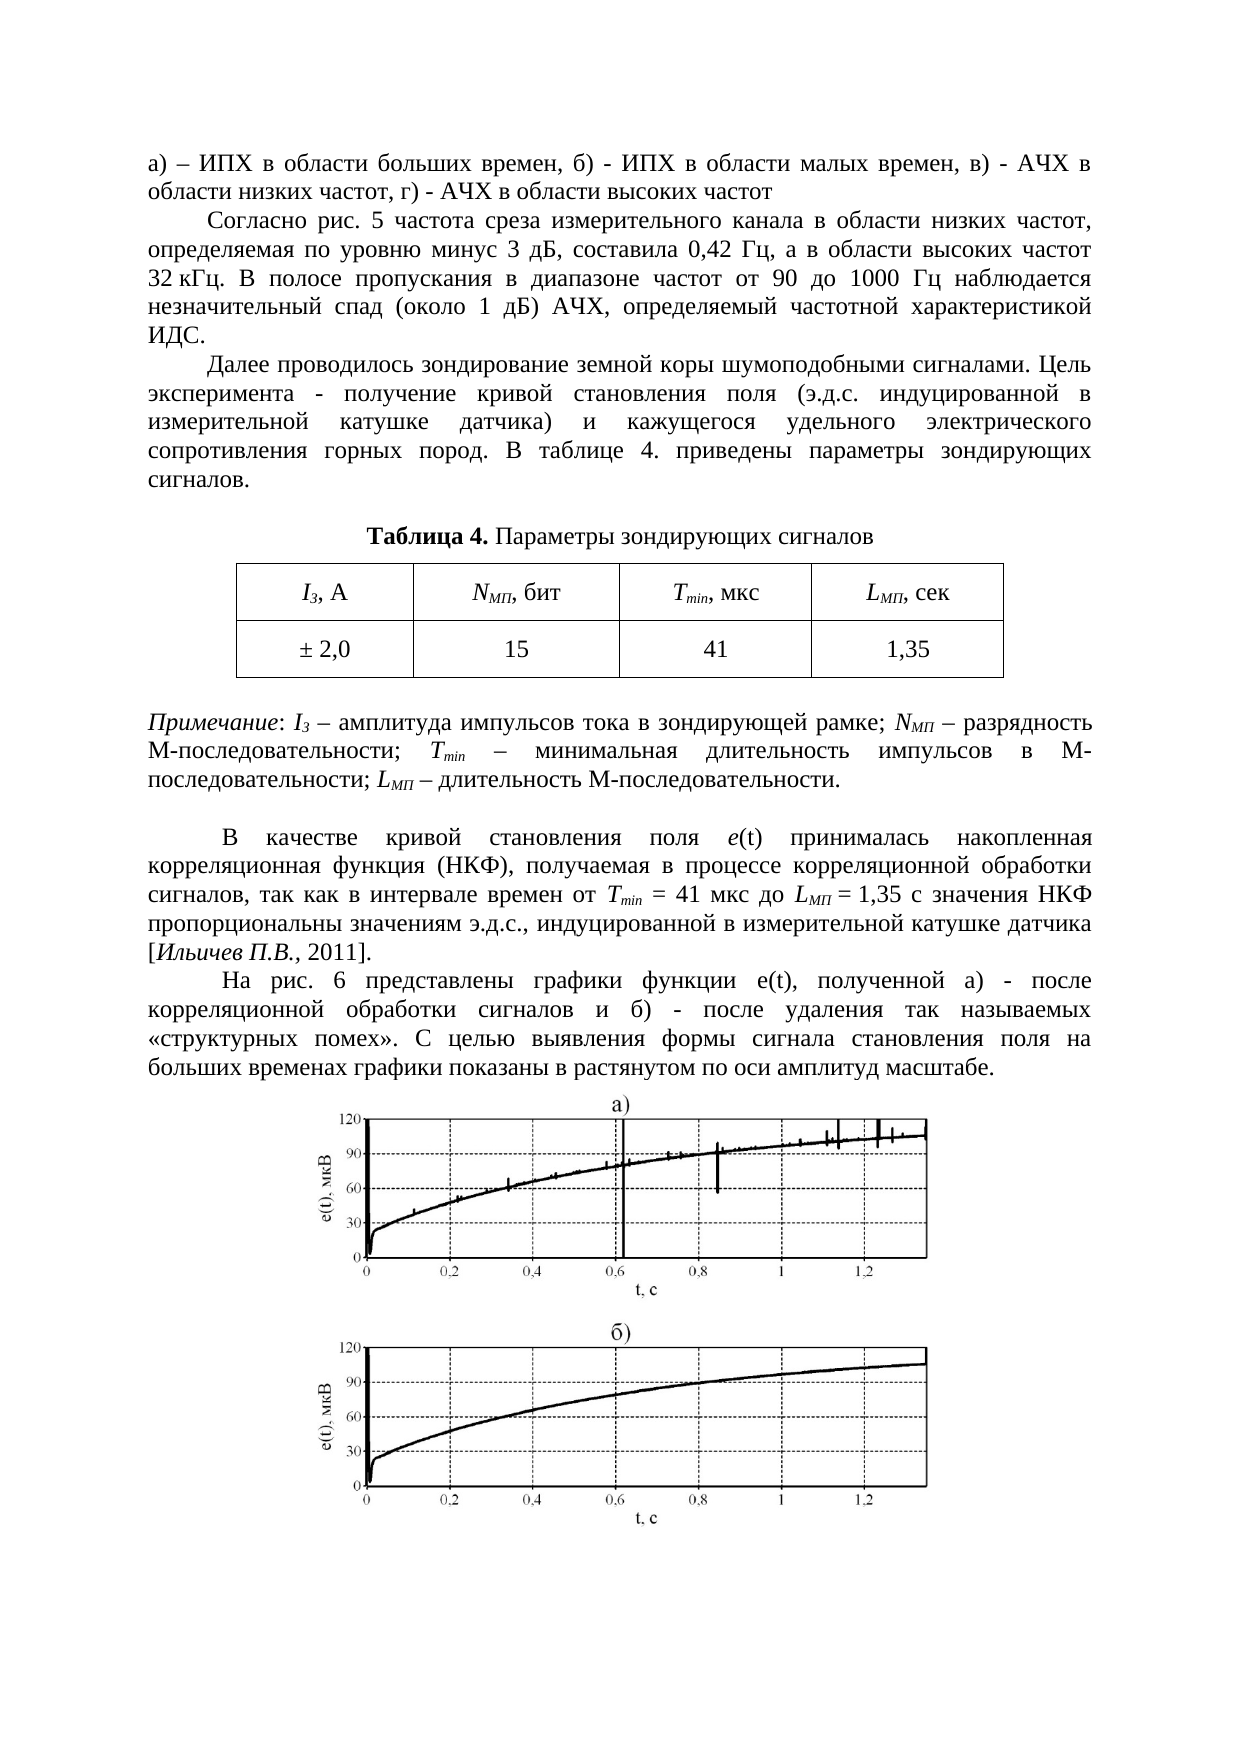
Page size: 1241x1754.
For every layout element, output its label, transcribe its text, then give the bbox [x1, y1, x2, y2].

text а) – ИПХ в области больших времен, б) - ИПХ в области малых времен, в) - АЧХ в области низких частот, г) - АЧХ в области высоких частот [148, 148, 1092, 205]
text Таблица 4. Параметры зондирующих сигналов [148, 521, 1092, 550]
table_cell 1,35 [812, 621, 1003, 677]
table_cell 41 [620, 621, 811, 677]
table_header NMП, бит [414, 564, 619, 620]
table_cell ± 2,0 [237, 621, 413, 677]
text Согласно рис. 5 частота среза измерительного канала в области низких частот, определяемая по уровню минус 3 дБ, составила 0,42 Гц, а в области высоких частот 32 кГц. В полосе пропускания в диапазоне частот от 90 до 1000 Гц наблюдается незначительный спад (около 1 дБ) АЧХ, определяемый частотной характеристикой ИДС. [148, 205, 1092, 349]
table_header IЗ, А [237, 564, 413, 620]
text Далее проводилось зондирование земной коры шумоподобными сигналами. Цель эксперимента - получение кривой становления поля (э.д.с. индуцированной в измерительной катушке датчика) и кажущегося удельного электрического сопротивления горных пород. В таблице 4. приведены параметры зондирующих сигналов. [148, 349, 1092, 493]
table_header Tmin, мкс [620, 564, 811, 620]
text На рис. 6 представлены графики функции e(t), полученной а) - после корреляционной обработки сигналов и б) - после удаления так называемых «структурных помех». С целью выявления формы сигнала становления поля на больших временах графики показаны в растянутом по оси амплитуд масштабе. [148, 966, 1092, 1081]
table_header LМП, сек [812, 564, 1003, 620]
picture [295, 1080, 946, 1536]
text Примечание: IЗ – амплитуда импульсов тока в зондирующей рамке; NMП – разрядность М-последовательности; Tmin – минимальная длительность импульсов в М-последовательности; LМП – длительность М-последовательности. [148, 707, 1092, 793]
table_cell 15 [414, 621, 619, 677]
text В качестве кривой становления поля e(t) принималась накопленная корреляционная функция (НКФ), получаемая в процессе корреляционной обработки сигналов, так как в интервале времен от Tmin = 41 мкс до LМП = 1,35 с значения НКФ пропорциональны значениям э.д.с., индуцированной в измерительной катушке датчика [Ильичев П.В., 2011]. [148, 822, 1092, 966]
